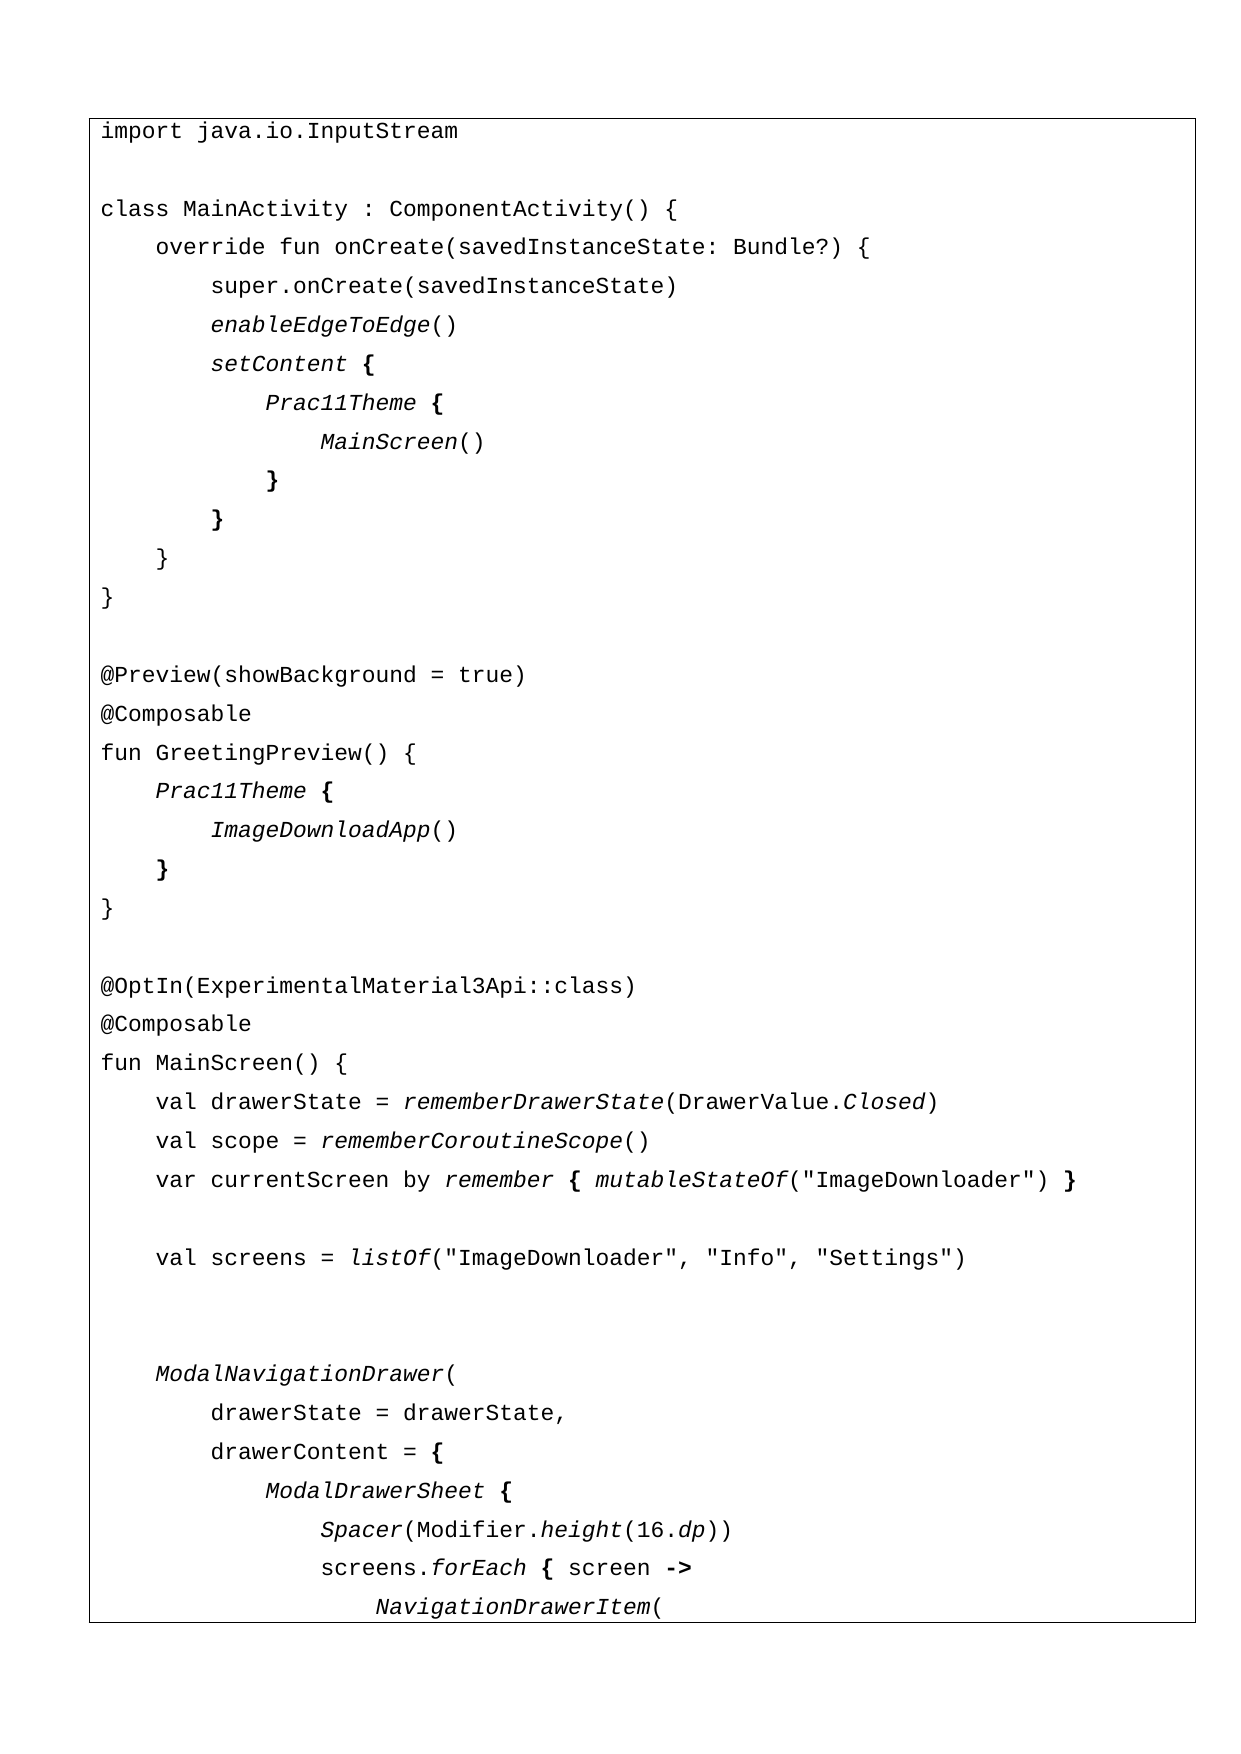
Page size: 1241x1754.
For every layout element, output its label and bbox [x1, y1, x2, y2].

table_header [90, 119, 1195, 1622]
